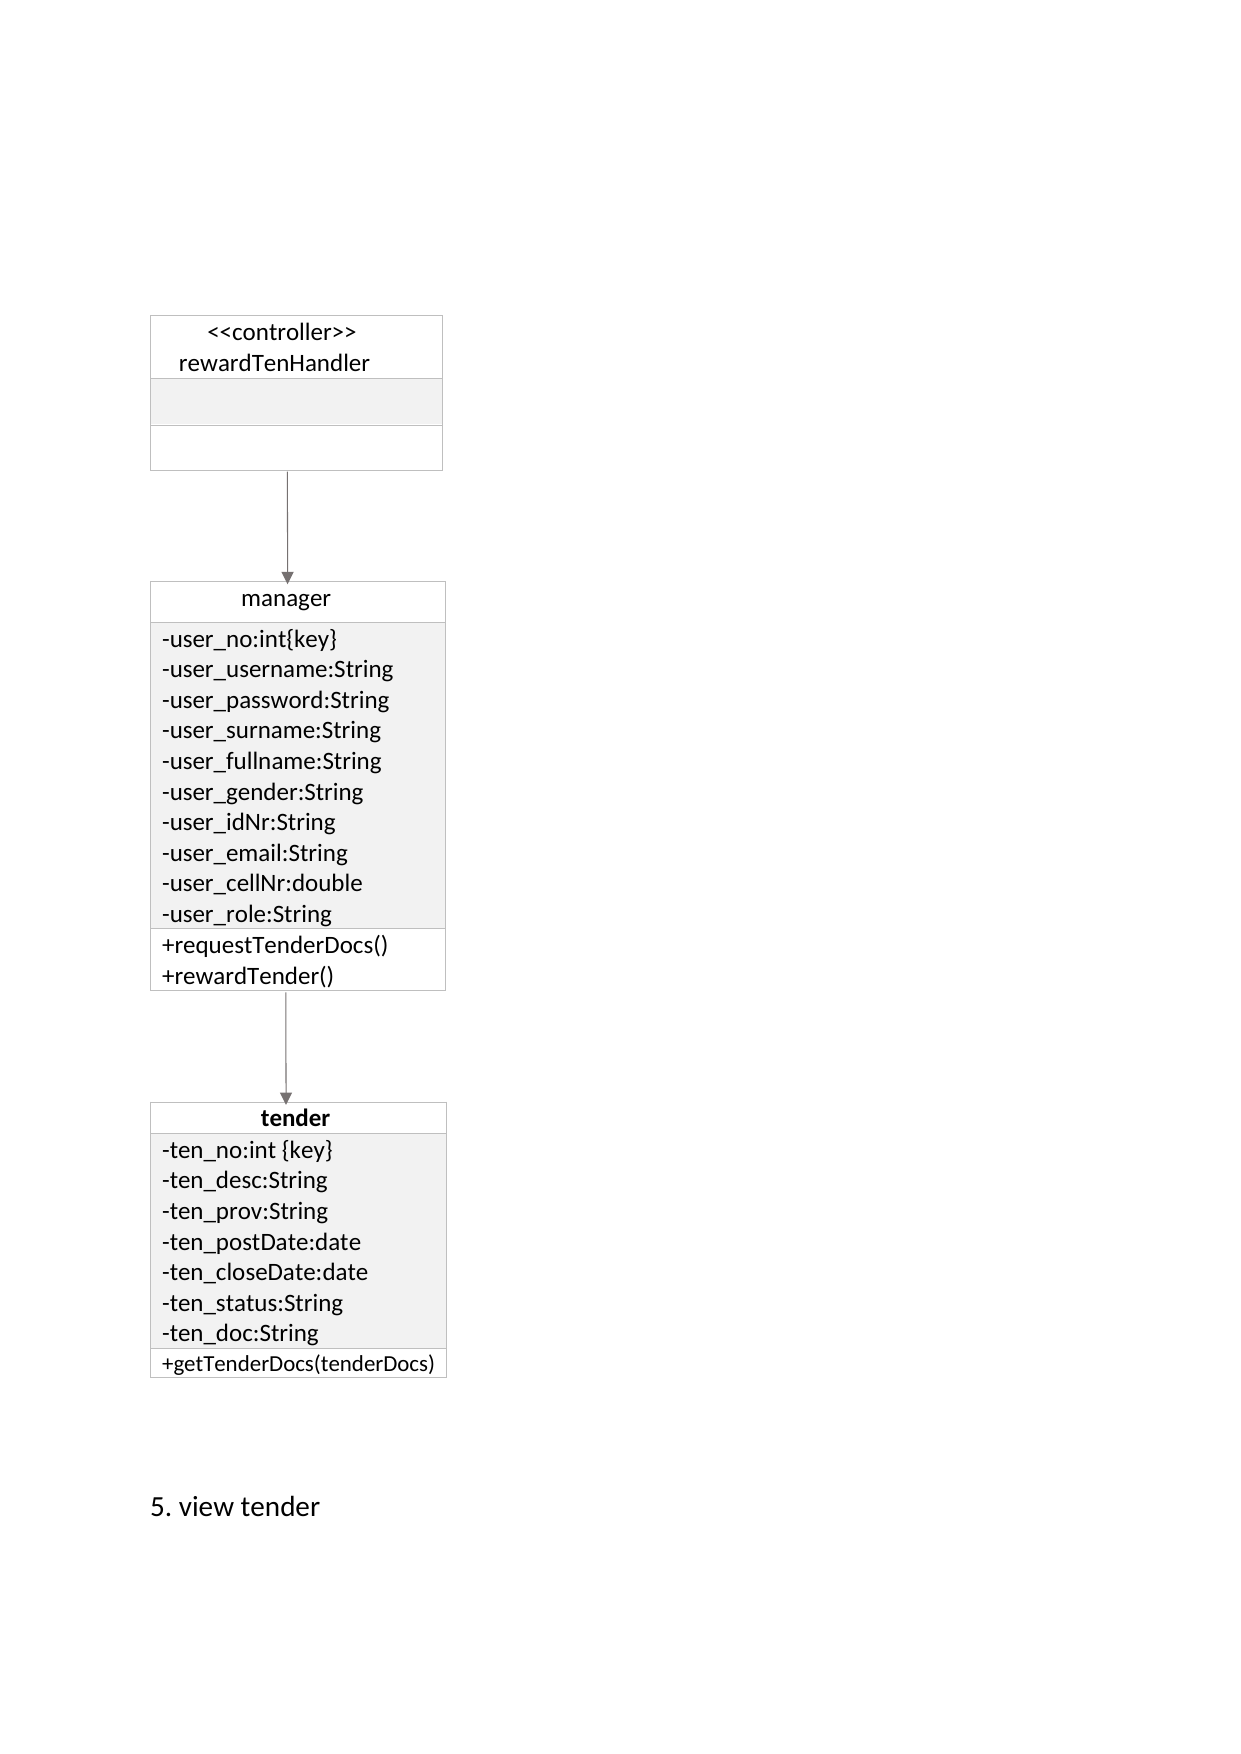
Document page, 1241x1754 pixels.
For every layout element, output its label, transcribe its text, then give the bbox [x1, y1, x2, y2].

table_cell -user_no:int{key} -user_username:String -user_password:String -user_surname:String -user_fullname:String -user_gender:String -user_idNr:String -user_email:String -user_cellNr:double -user_role:String [151, 623, 445, 928]
table_header manager [151, 582, 445, 622]
table_cell +requestTenderDocs() +rewardTender() [151, 929, 445, 990]
table_cell -ten_no:int {key} -ten_desc:String -ten_prov:String -ten_postDate:date -ten_closeDate:date -ten_status:String -ten_doc:String [151, 1134, 446, 1348]
table_cell +getTenderDocs(tenderDocs) [151, 1349, 446, 1377]
table_cell [151, 426, 442, 469]
table_cell [151, 379, 442, 424]
table_header <<controller>> rewardTenHandler [151, 316, 442, 377]
table_header tender [151, 1103, 446, 1133]
text 5. view tender [150, 1488, 1090, 1524]
